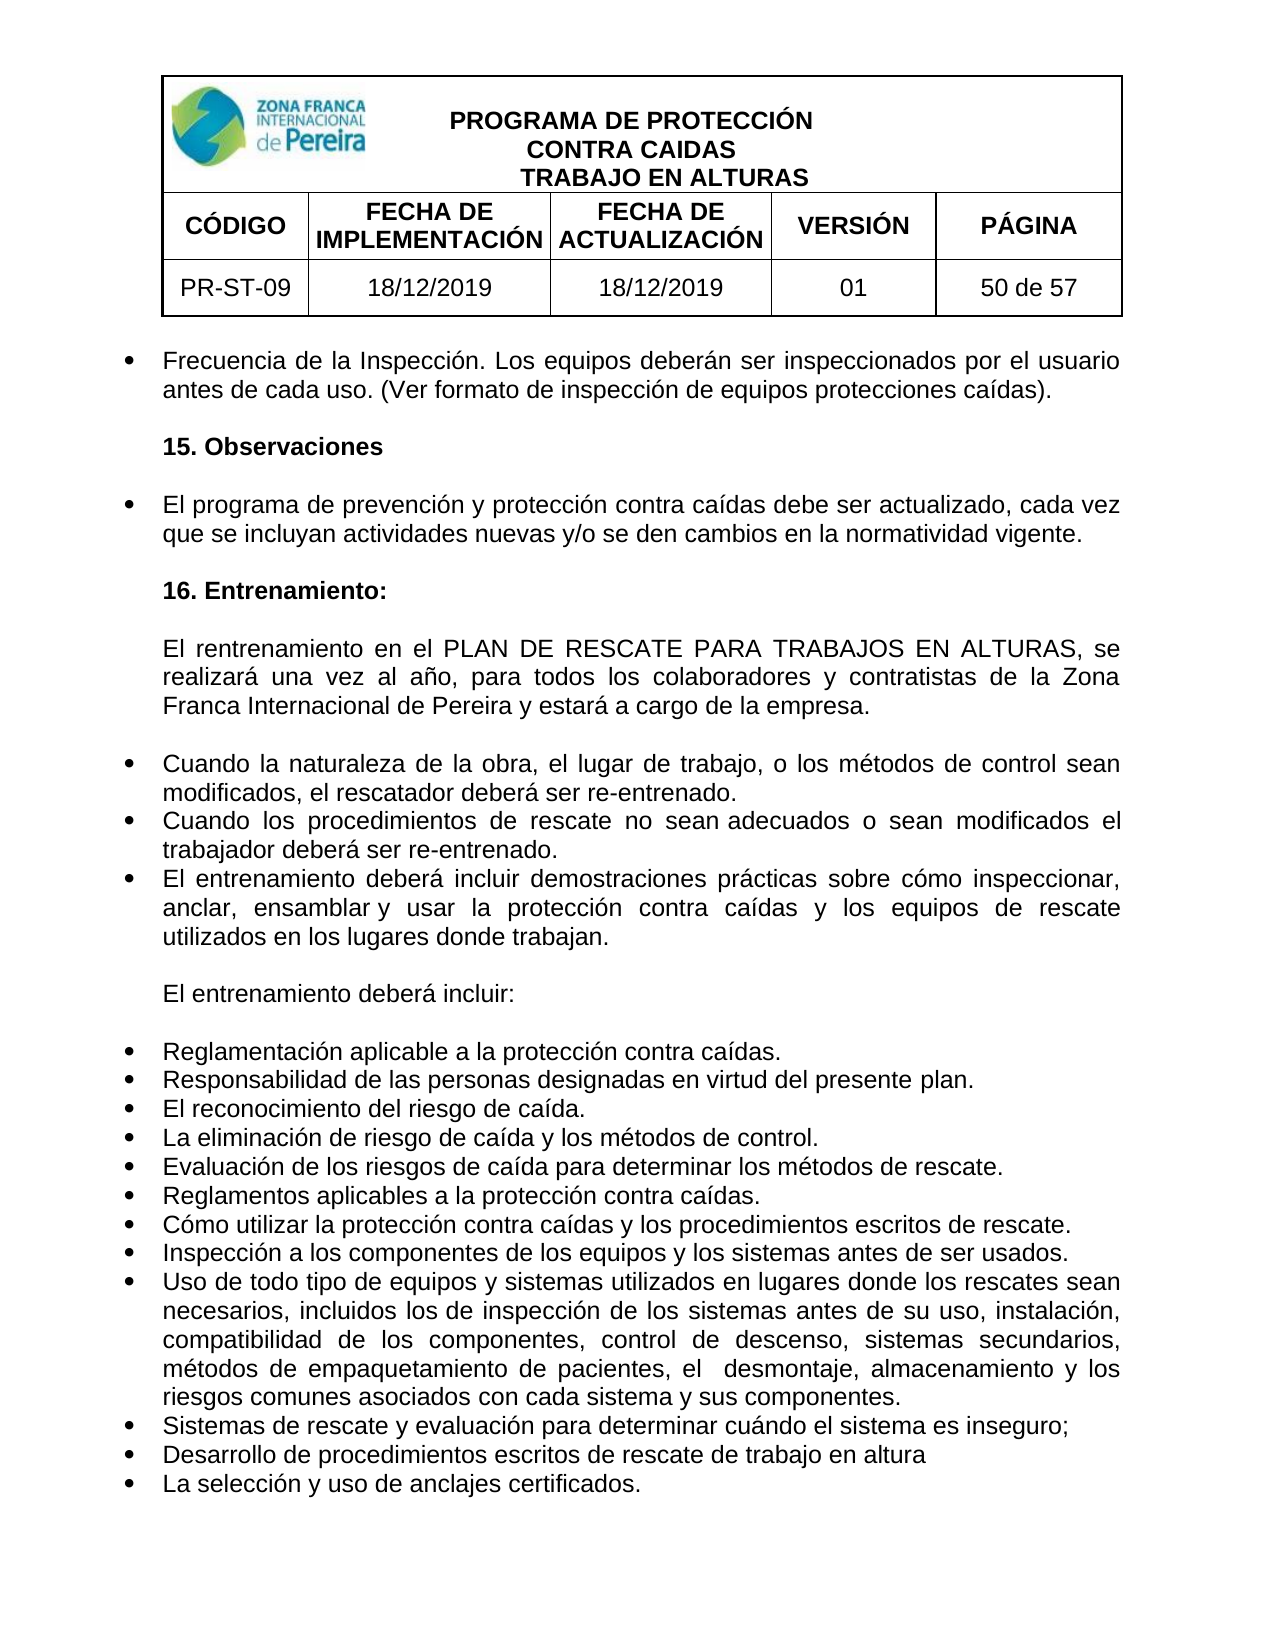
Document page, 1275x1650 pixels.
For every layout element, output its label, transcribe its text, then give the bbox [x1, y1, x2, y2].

text El rentrenamiento en el PLAN DE RESCATE PARA TRABAJOS EN ALTURAS, se realizará una vez al año, para todos los colaboradores y contratistas de la Zona Franca Internacional de Pereira y estará a cargo de la empresa. [162, 634, 1122, 720]
list La selección y uso de anclajes certificados. [125, 1469, 1122, 1498]
list El entrenamiento deberá incluir: [162, 979, 1122, 1008]
list Inspección a los componentes de los equipos y los sistemas antes de ser usados. [125, 1238, 1122, 1267]
list Responsabilidad de las personas designadas en virtud del presente plan. [125, 1065, 1122, 1094]
list Frecuencia de la Inspección. Los equipos deberán ser inspeccionados por el usuario antes de cada uso. (Ver formato de inspección de equipos protecciones caídas). [125, 346, 1122, 403]
list Cómo utilizar la protección contra caídas y los procedimientos escritos de rescate. [125, 1209, 1122, 1238]
list El programa de prevención y protección contra caídas debe ser actualizado, cada vez que se incluyan actividades nuevas y/o se den cambios en la normatividad vigente. [125, 490, 1122, 547]
list Sistemas de rescate y evaluación para determinar cuándo el sistema es inseguro; [125, 1411, 1122, 1440]
list Reglamentos aplicables a la protección contra caídas. [125, 1181, 1122, 1209]
list Reglamentación aplicable a la protección contra caídas. [125, 1036, 1122, 1065]
picture [171, 82, 366, 171]
list El reconocimiento del riesgo de caída. [125, 1094, 1122, 1123]
list La eliminación de riesgo de caída y los métodos de control. [125, 1123, 1122, 1152]
list El entrenamiento deberá incluir demostraciones prácticas sobre cómo inspeccionar, anclar, ensamblar y usar la protección contra caídas y los equipos de rescate utilizados en los lugares donde trabajan. [125, 864, 1122, 950]
list Uso de todo tipo de equipos y sistemas utilizados en lugares donde los rescates sean necesarios, incluidos los de inspección de los sistemas antes de su uso, instalación, compatibilidad de los componentes, control de descenso, sistemas secundarios, métodos de empaquetamiento de pacientes, el desmontaje, almacenamiento y los riesgos comunes asociados con cada sistema y sus componentes. [125, 1267, 1122, 1411]
text 16. Entrenamiento: [162, 576, 1122, 605]
list Desarrollo de procedimientos escritos de rescate de trabajo en altura [125, 1440, 1122, 1469]
text 15. Observaciones [162, 432, 1122, 461]
list Cuando la naturaleza de la obra, el lugar de trabajo, o los métodos de control sean modificados, el rescatador deberá ser re-entrenado. [125, 749, 1122, 806]
list Cuando los procedimientos de rescate no sean adecuados o sean modificados el trabajador deberá ser re-entrenado. [125, 806, 1122, 864]
list Evaluación de los riesgos de caída para determinar los métodos de rescate. [125, 1152, 1122, 1181]
